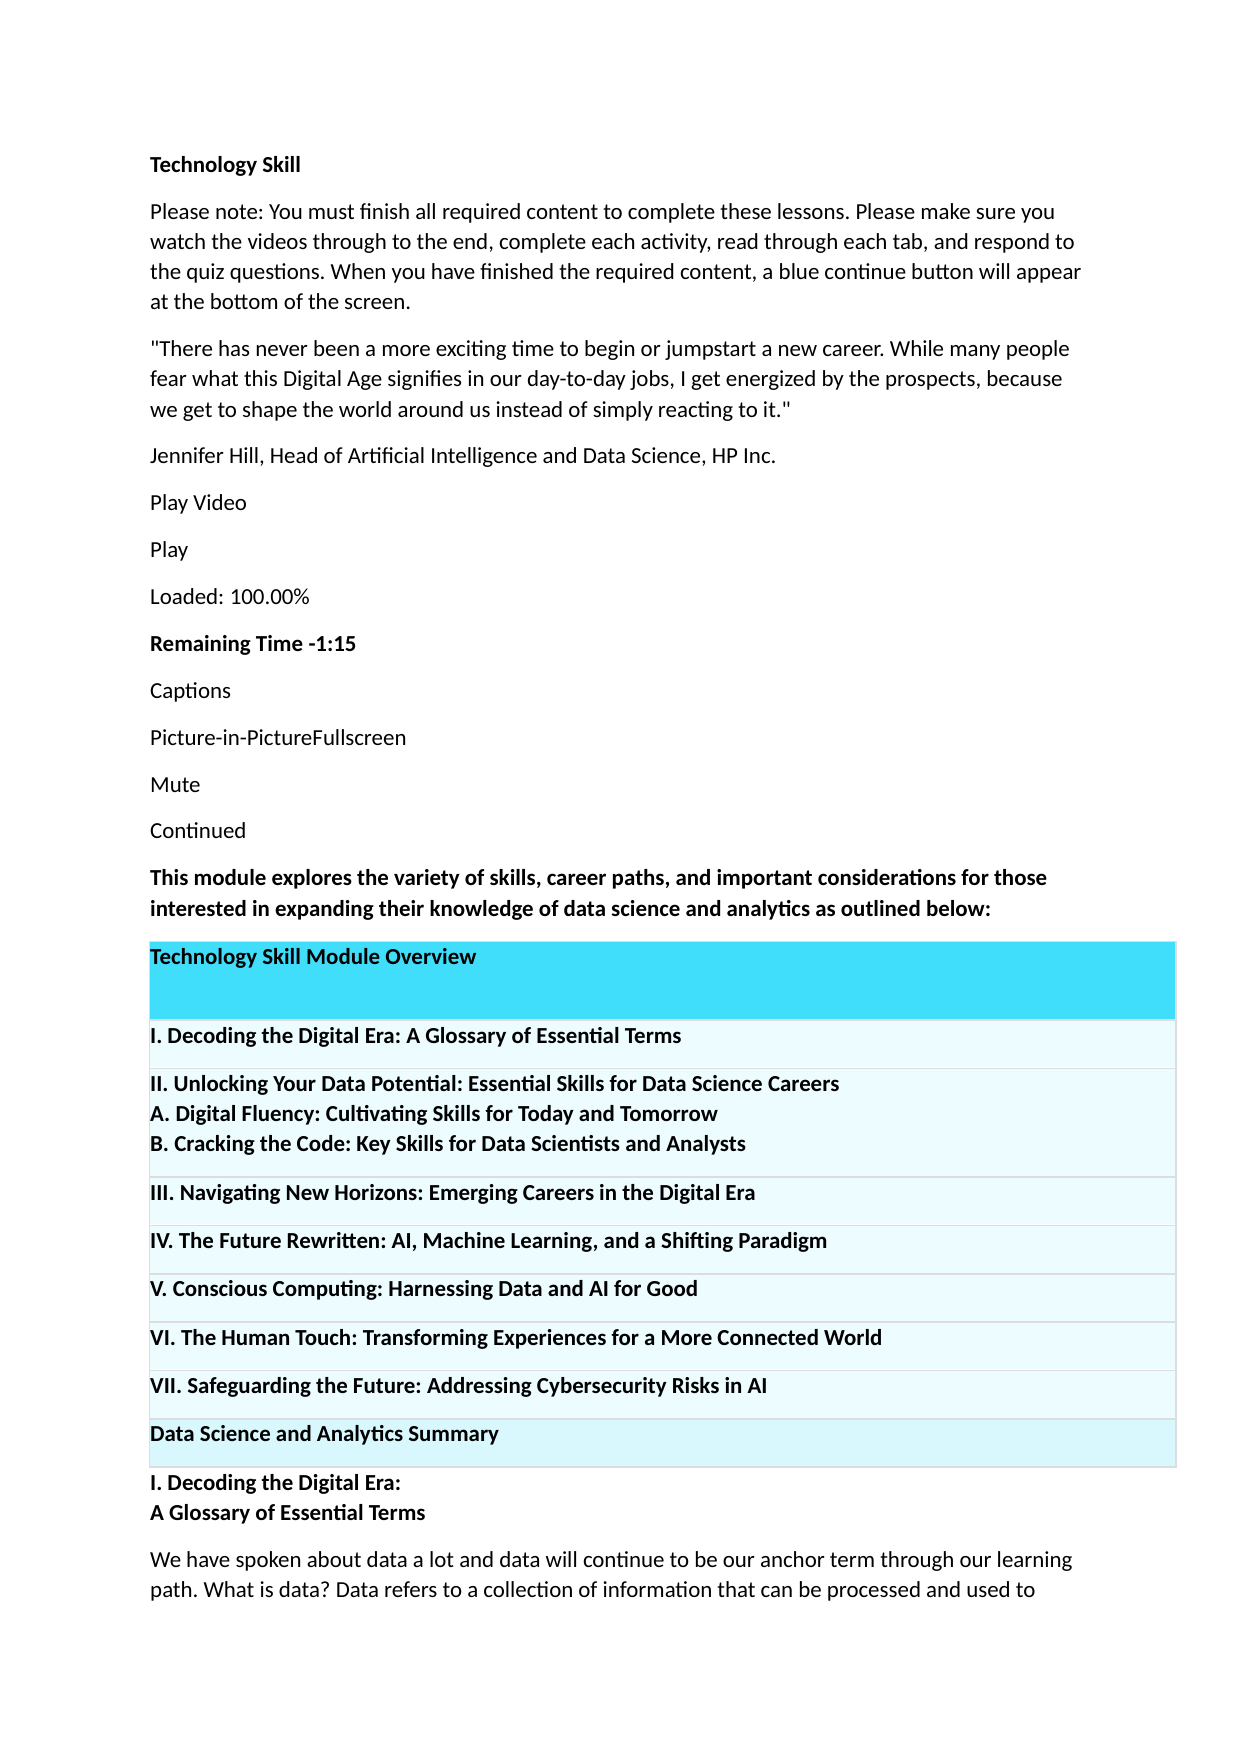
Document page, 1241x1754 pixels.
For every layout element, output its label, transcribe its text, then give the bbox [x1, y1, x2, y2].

text I. Decoding the Digital Era: A Glossary of Essential Terms [150, 1468, 1090, 1526]
text Picture-in-PictureFullscreen [150, 723, 1090, 751]
table_cell VI. The Human Touch: Transforming Experiences for a More Connected World [150, 1323, 1175, 1369]
text "There has never been a more exciting time to begin or jumpstart a new career. While many people fear what this Digital Age signifies in our day-to-day jobs, I get energized by the prospects, because we get to shape the world around us instead of simply reacting to it." [150, 334, 1090, 423]
text This module explores the variety of skills, career paths, and important considerations for those interested in expanding their knowledge of data science and analytics as outlined below: [150, 863, 1090, 922]
text Play Video [150, 488, 1090, 517]
table_cell III. Navigating New Horizons: Emerging Careers in the Digital Era [150, 1178, 1175, 1224]
table_cell V. Conscious Computing: Harnessing Data and AI for Good [150, 1275, 1175, 1321]
text Loaded: 100.00% [150, 582, 1090, 610]
table_cell VII. Safeguarding the Future: Addressing Cybersecurity Risks in AI [150, 1371, 1175, 1418]
text Mute [150, 770, 1090, 798]
text Please note: You must finish all required content to complete these lessons. Please make sure you watch the videos through to the end, complete each activity, read through each tab, and respond to the quiz questions. When you have finished the required content, a blue continue button will appear at the bottom of the screen. [150, 197, 1090, 316]
text Jennifer Hill, Head of Artificial Intelligence and Data Science, HP Inc. [150, 442, 1090, 470]
table_header Technology Skill Module Overview [150, 942, 1175, 1019]
text Remaining Time -1:15 [150, 629, 1090, 657]
table_cell II. Unlocking Your Data Potential: Essential Skills for Data Science Careers A. Digital Fluency: Cultivating Skills for Today and Tomorrow B. Cracking the Code: Key Skills for Data Scientists and Analysts [150, 1069, 1175, 1176]
text Play [150, 535, 1090, 563]
table_cell Data Science and Analytics Summary [150, 1420, 1175, 1466]
table_cell I. Decoding the Digital Era: A Glossary of Essential Terms [150, 1021, 1175, 1067]
text Continued [150, 817, 1090, 845]
table_cell IV. The Future Rewritten: AI, Machine Learning, and a Shifting Paradigm [150, 1226, 1175, 1273]
text Technology Skill [150, 150, 1090, 178]
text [150, 1545, 1090, 1603]
text Captions [150, 676, 1090, 704]
